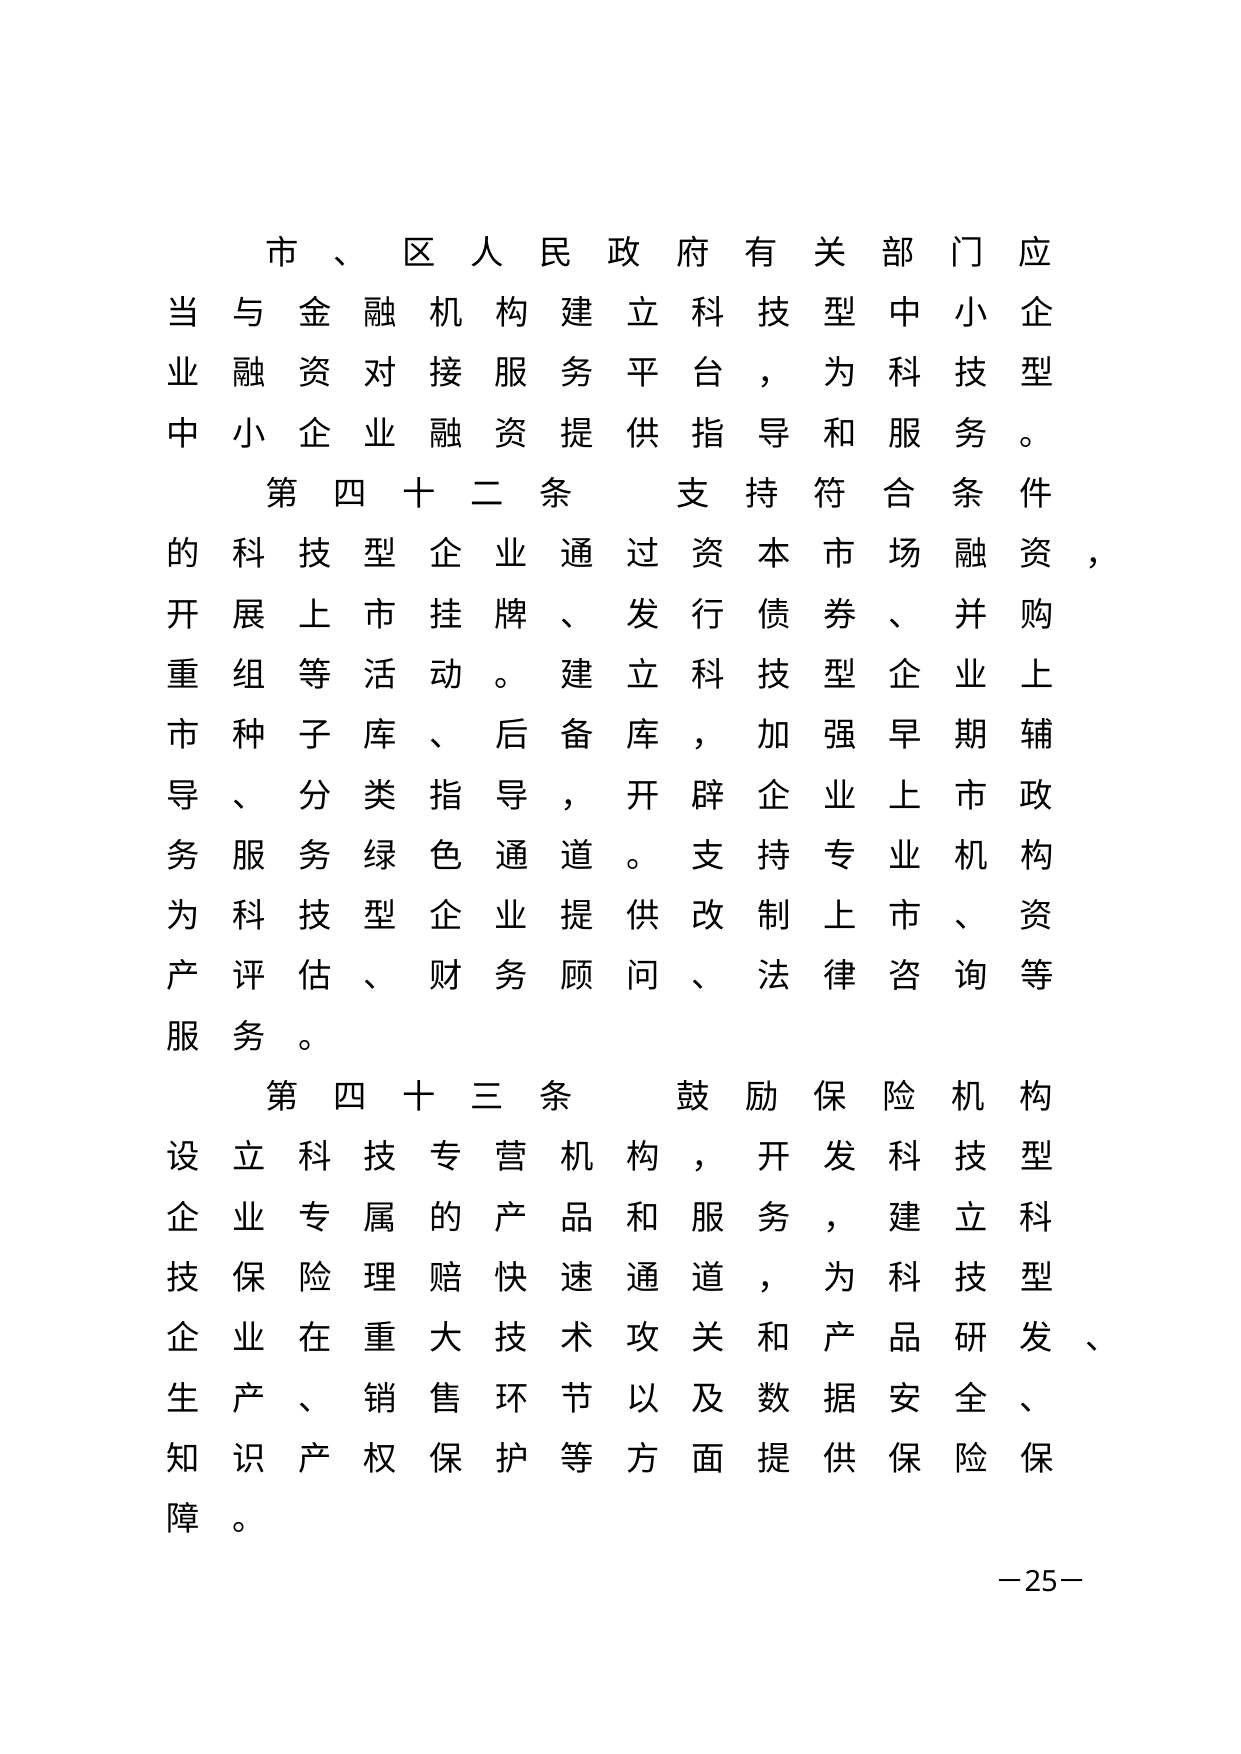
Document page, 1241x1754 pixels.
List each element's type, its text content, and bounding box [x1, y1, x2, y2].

text 市、区人民政府有关部门应当与金融机构建立科技型中小企业融资对接服务平台，为科技型中小企业融资提供指导和服务。 [167, 219, 1085, 461]
text 第四十二条 支持符合条件的科技型企业通过资本市场融资，开展上市挂牌、发行债券、并购重组等活动。建立科技型企业上市种子库、后备库，加强早期辅导、分类指导，开辟企业上市政务服务绿色通道。支持专业机构为科技型企业提供改制上市、资产评估、财务顾问、法律咨询等服务。 [167, 461, 1085, 1064]
text 第四十三条 鼓励保险机构设立科技专营机构，开发科技型企业专属的产品和服务，建立科技保险理赔快速通道，为科技型企业在重大技术攻关和产品研发、生产、销售环节以及数据安全、知识产权保护等方面提供保险保障。 [167, 1064, 1085, 1546]
